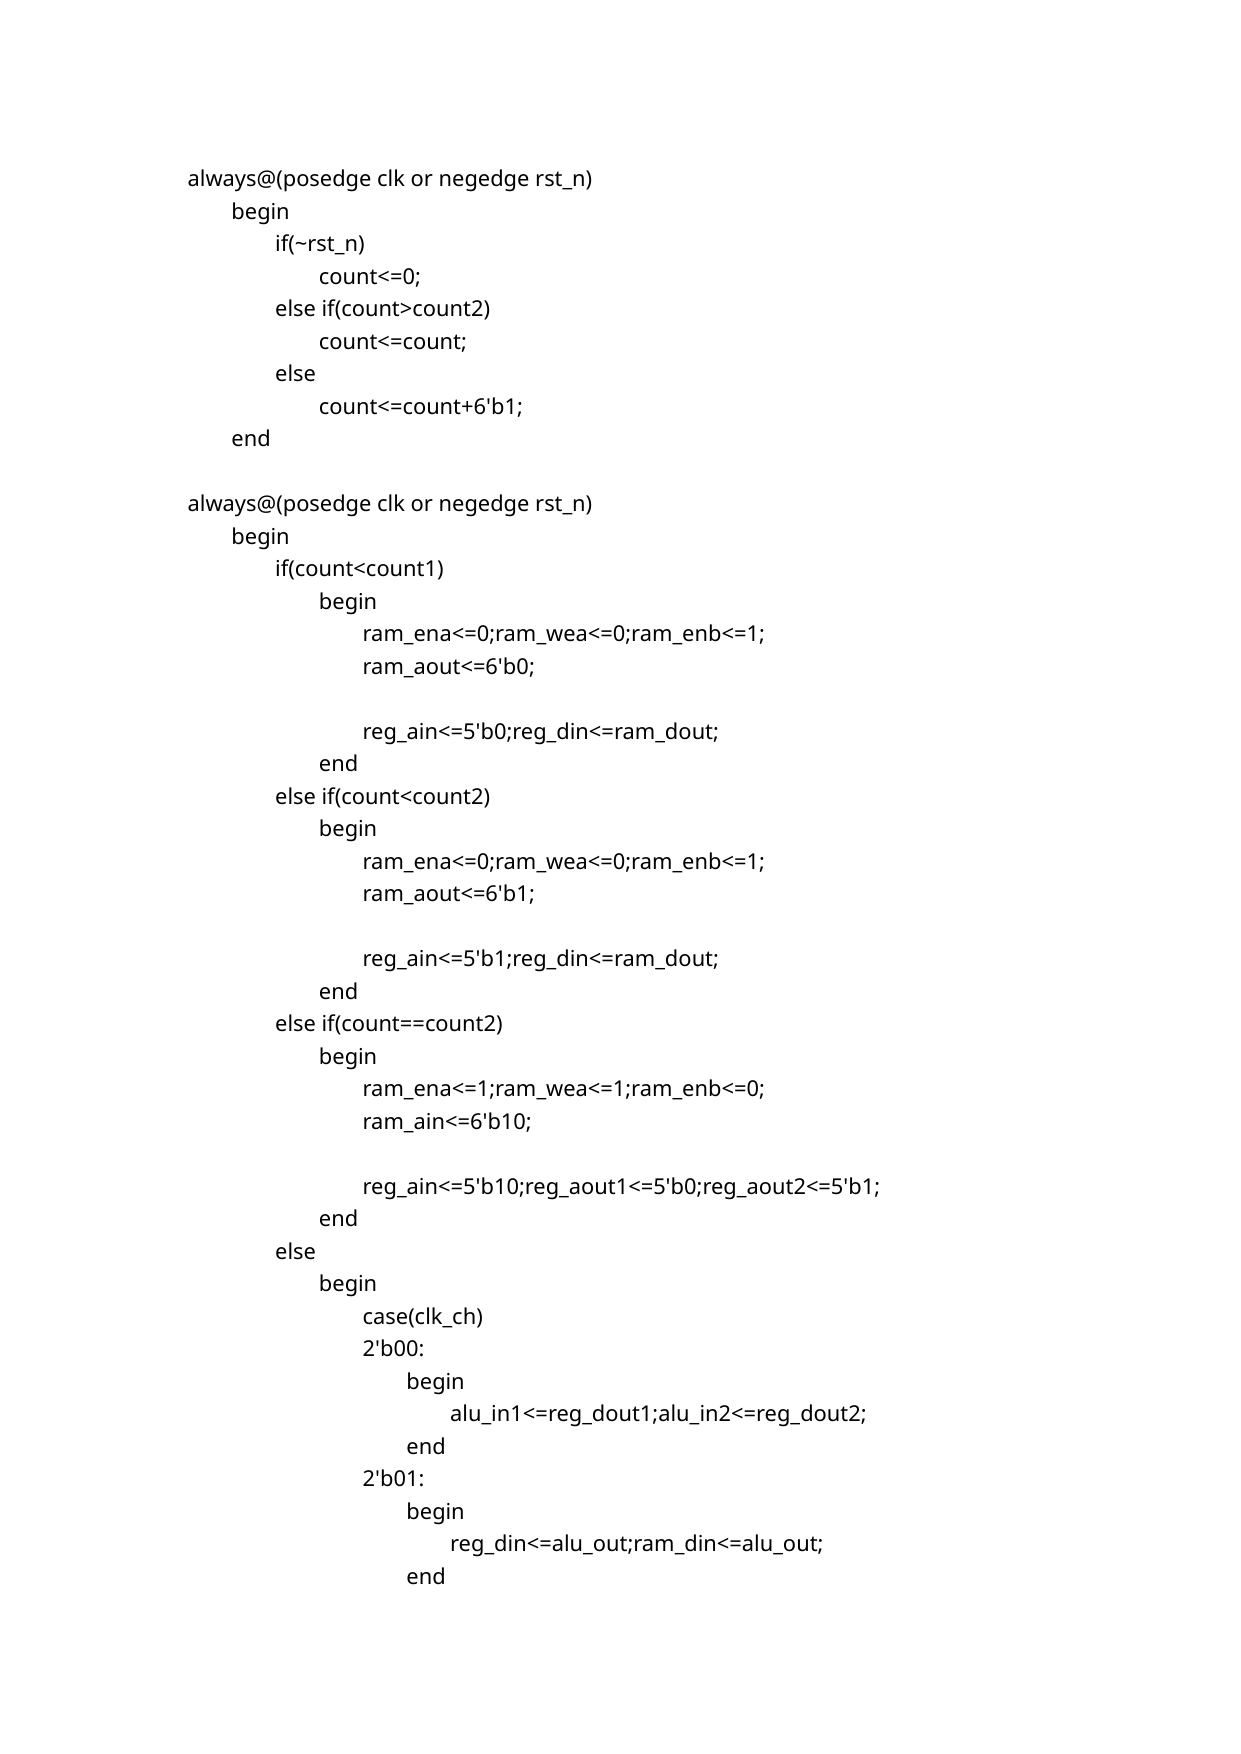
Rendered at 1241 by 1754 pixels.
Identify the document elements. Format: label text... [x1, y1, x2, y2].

text 2'b01: [187, 1462, 1053, 1494]
text begin [187, 519, 1053, 552]
text ram_aout<=6'b1; [187, 877, 1053, 909]
text ram_ena<=0;ram_wea<=0;ram_enb<=1; [187, 617, 1053, 649]
text begin [187, 584, 1053, 617]
text reg_din<=alu_out;ram_din<=alu_out; [187, 1527, 1053, 1559]
text begin [187, 1039, 1053, 1072]
text begin [187, 1267, 1053, 1299]
text end [187, 1429, 1053, 1462]
text else [187, 1234, 1053, 1267]
text reg_ain<=5'b0;reg_din<=ram_dout; [187, 714, 1053, 747]
text ram_ena<=0;ram_wea<=0;ram_enb<=1; [187, 844, 1053, 877]
text else [187, 357, 1053, 389]
text alu_in1<=reg_dout1;alu_in2<=reg_dout2; [187, 1397, 1053, 1429]
text end [187, 1559, 1053, 1592]
text end [187, 974, 1053, 1007]
text end [187, 422, 1053, 454]
text reg_ain<=5'b1;reg_din<=ram_dout; [187, 942, 1053, 974]
text case(clk_ch) [187, 1299, 1053, 1332]
text ram_ena<=1;ram_wea<=1;ram_enb<=0; [187, 1072, 1053, 1104]
text else if(count>count2) [187, 292, 1053, 324]
text reg_ain<=5'b10;reg_aout1<=5'b0;reg_aout2<=5'b1; [187, 1169, 1053, 1202]
text 2'b00: [187, 1332, 1053, 1364]
text begin [187, 194, 1053, 227]
text begin [187, 812, 1053, 844]
text else if(count<count2) [187, 779, 1053, 812]
text if(~rst_n) [187, 227, 1053, 259]
text end [187, 747, 1053, 779]
text if(count<count1) [187, 552, 1053, 584]
text always@(posedge clk or negedge rst_n) [187, 162, 1053, 194]
text count<=0; [187, 259, 1053, 292]
text end [187, 1202, 1053, 1234]
text ram_ain<=6'b10; [187, 1104, 1053, 1137]
text begin [187, 1494, 1053, 1527]
text count<=count; [187, 324, 1053, 357]
text begin [187, 1364, 1053, 1397]
text ram_aout<=6'b0; [187, 649, 1053, 682]
text count<=count+6'b1; [187, 389, 1053, 422]
text always@(posedge clk or negedge rst_n) [187, 487, 1053, 519]
text else if(count==count2) [187, 1007, 1053, 1039]
